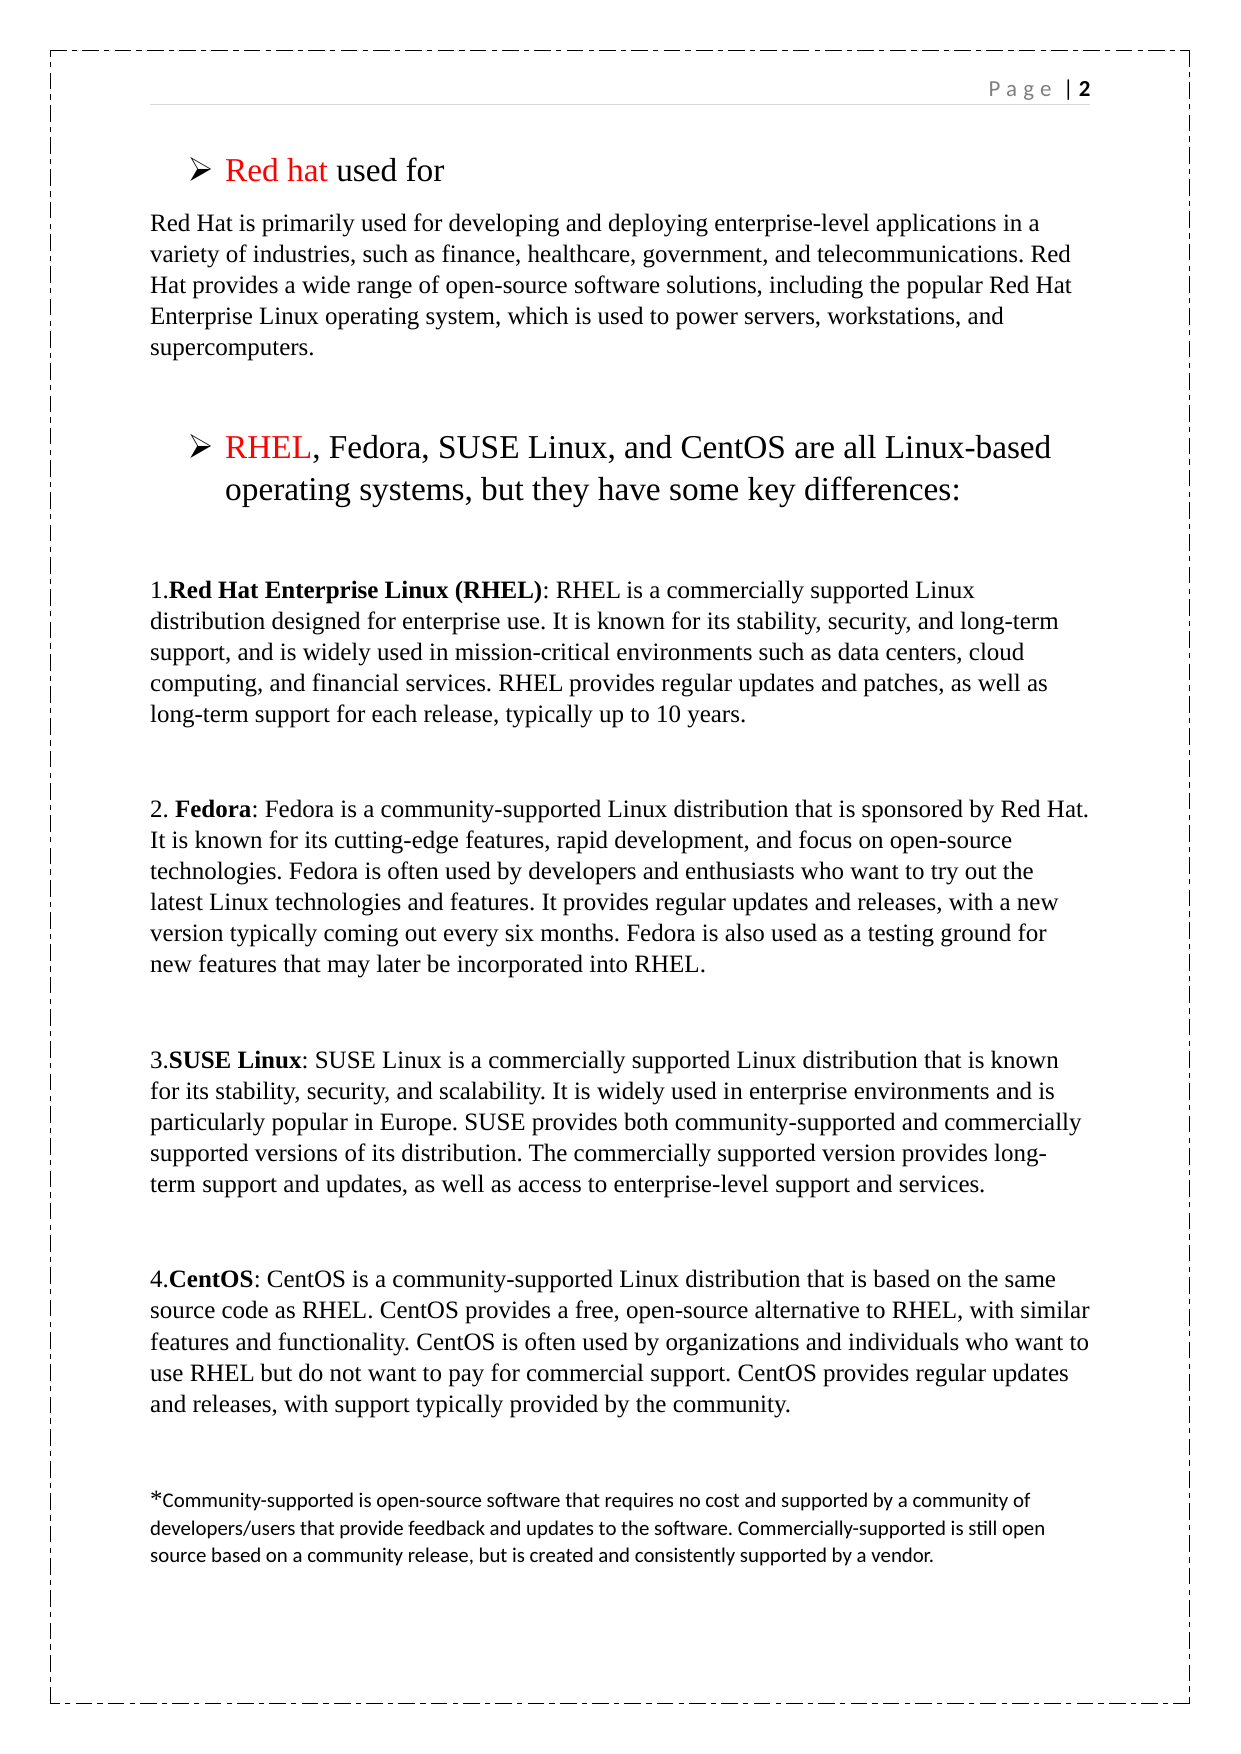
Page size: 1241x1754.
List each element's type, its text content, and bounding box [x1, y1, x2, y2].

text 3.SUSE Linux: SUSE Linux is a commercially supported Linux distribution that is known for its stability, security, and scalability. It is widely used in enterprise environments and is particularly popular in Europe. SUSE provides both community-supported and commercially supported versions of its distribution. The commercially supported version provides long-term support and updates, as well as access to enterprise-level support and services. [150, 1045, 1090, 1198]
text 1.Red Hat Enterprise Linux (RHEL): RHEL is a commercially supported Linux distribution designed for enterprise use. It is known for its stability, security, and long-term support, and is widely used in mission-critical environments such as data centers, cloud computing, and financial services. RHEL provides regular updates and patches, as well as long-term support for each release, typically up to 10 years. [150, 575, 1090, 728]
list Red hat used for [187, 150, 1090, 188]
text 4.CentOS: CentOS is a community-supported Linux distribution that is based on the same source code as RHEL. CentOS provides a free, open-source alternative to RHEL, with similar features and functionality. CentOS is often used by organizations and individuals who want to use RHEL but do not want to pay for commercial support. CentOS provides regular updates and releases, with support typically provided by the community. [150, 1264, 1090, 1417]
text *Community-supported is open-source software that requires no cost and supported by a community of developers/users that provide feedback and updates to the software. Commercially-supported is still open source based on a community release, but is created and consistently supported by a vendor. [150, 1484, 1090, 1568]
list RHEL, Fedora, SUSE Linux, and CentOS are all Linux-based operating systems, but they have some key differences: [187, 428, 1090, 507]
text Red Hat is primarily used for developing and deploying enterprise-level applications in a variety of industries, such as finance, healthcare, government, and telecommunications. Red Hat provides a wide range of open-source software solutions, including the popular Red Hat Enterprise Linux operating system, which is used to power servers, workstations, and supercomputers. [150, 208, 1090, 361]
text 2. Fedora: Fedora is a community-supported Linux distribution that is sponsored by Red Hat. It is known for its cutting-edge features, rapid development, and focus on open-source technologies. Fedora is often used by developers and enthusiasts who want to try out the latest Linux technologies and features. It provides regular updates and releases, with a new version typically coming out every six months. Fedora is also used as a testing ground for new features that may later be incorporated into RHEL. [150, 794, 1090, 978]
